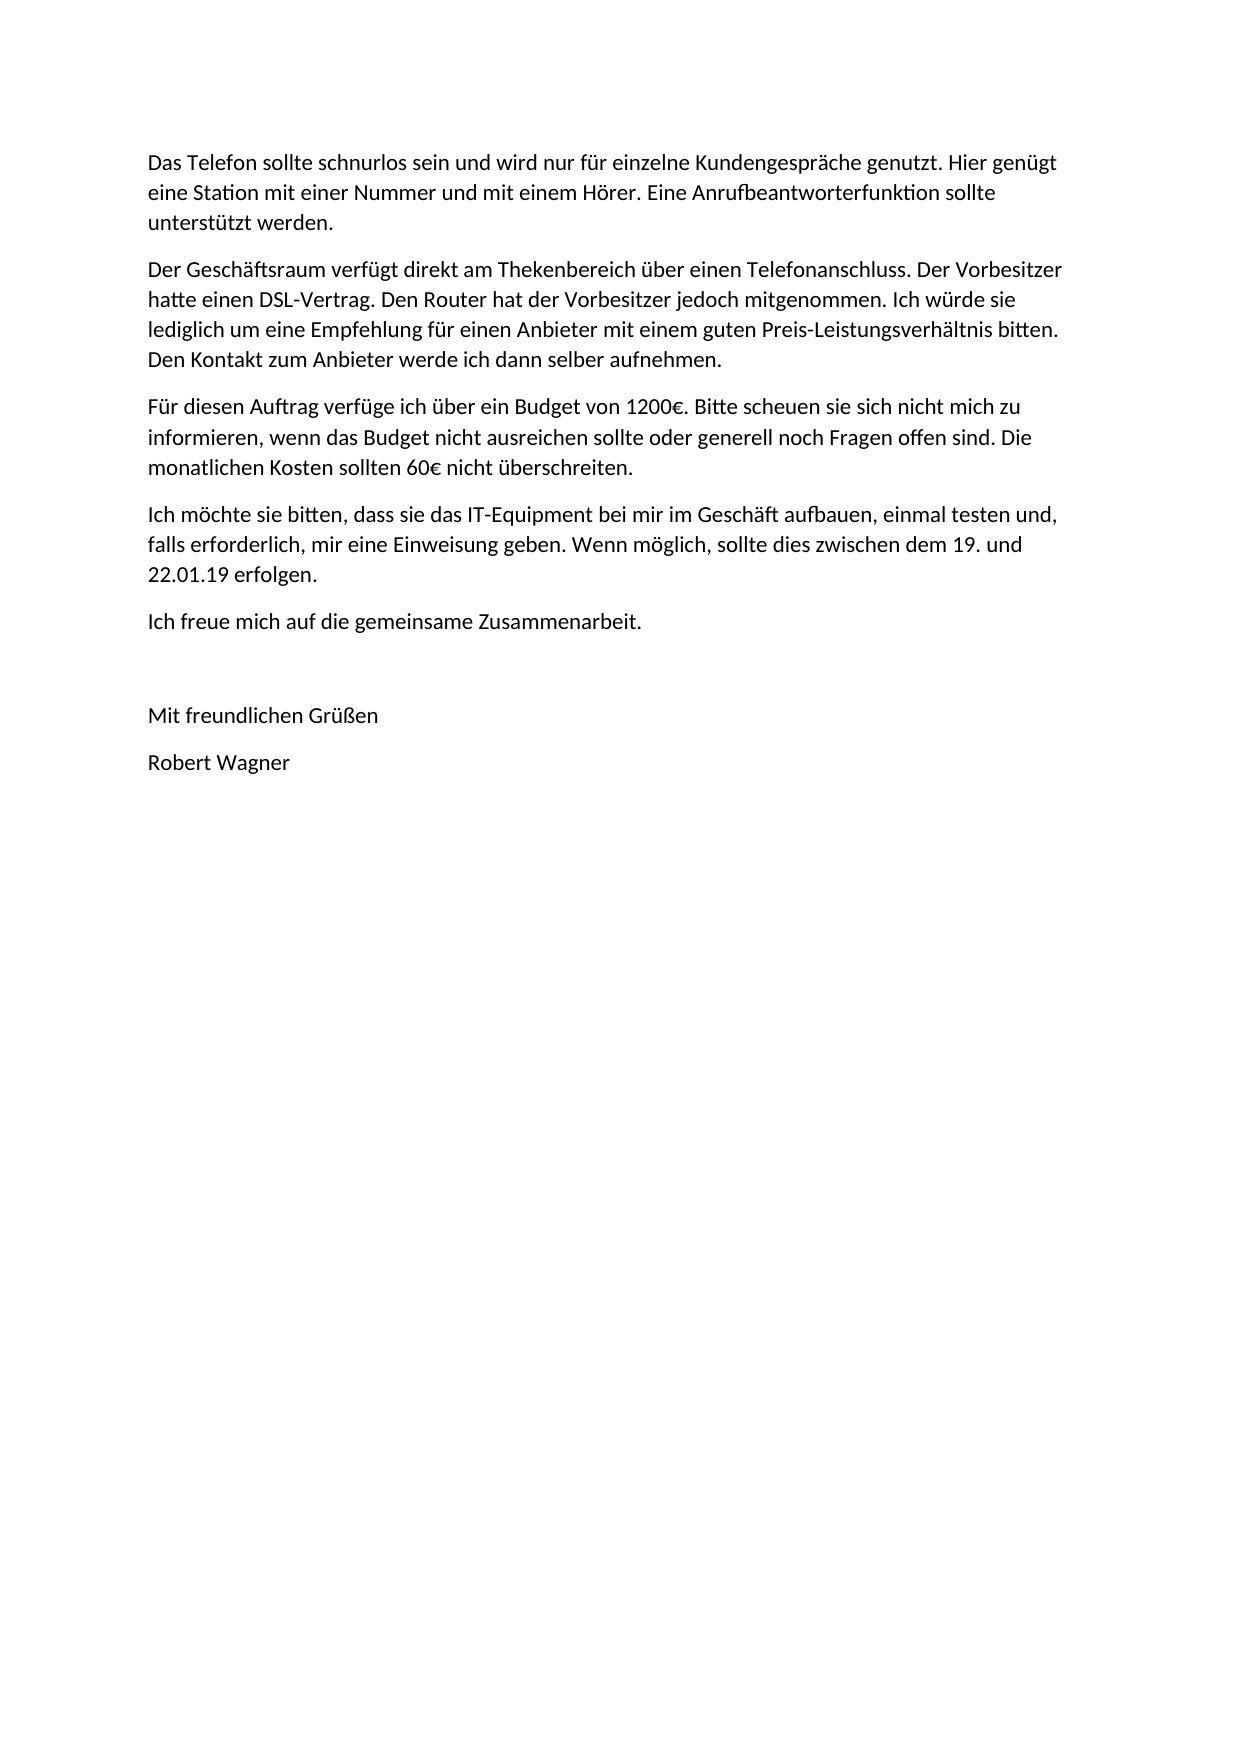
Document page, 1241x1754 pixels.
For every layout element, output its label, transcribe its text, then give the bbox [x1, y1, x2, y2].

text Ich möchte sie bitten, dass sie das IT-Equipment bei mir im Geschäft aufbauen, einmal testen und, falls erforderlich, mir eine Einweisung geben. Wenn möglich, sollte dies zwischen dem 19. und 22.01.19 erfolgen. [148, 500, 1093, 588]
text Der Geschäftsraum verfügt direkt am Thekenbereich über einen Telefonanschluss. Der Vorbesitzer hatte einen DSL-Vertrag. Den Router hat der Vorbesitzer jedoch mitgenommen. Ich würde sie lediglich um eine Empfehlung für einen Anbieter mit einem guten Preis-Leistungsverhältnis bitten. Den Kontakt zum Anbieter werde ich dann selber aufnehmen. [148, 255, 1093, 373]
text Ich freue mich auf die gemeinsame Zusammenarbeit. [148, 607, 1093, 635]
text Das Telefon sollte schnurlos sein und wird nur für einzelne Kundengespräche genutzt. Hier genügt eine Station mit einer Nummer und mit einem Hörer. Eine Anrufbeantworterfunktion sollte unterstützt werden. [148, 148, 1093, 236]
text Mit freundlichen Grüßen [148, 701, 1093, 729]
text Robert Wagner [148, 748, 1093, 776]
text Für diesen Auftrag verfüge ich über ein Budget von 1200€. Bitte scheuen sie sich nicht mich zu informieren, wenn das Budget nicht ausreichen sollte oder generell noch Fragen offen sind. Die monatlichen Kosten sollten 60€ nicht überschreiten. [148, 392, 1093, 481]
